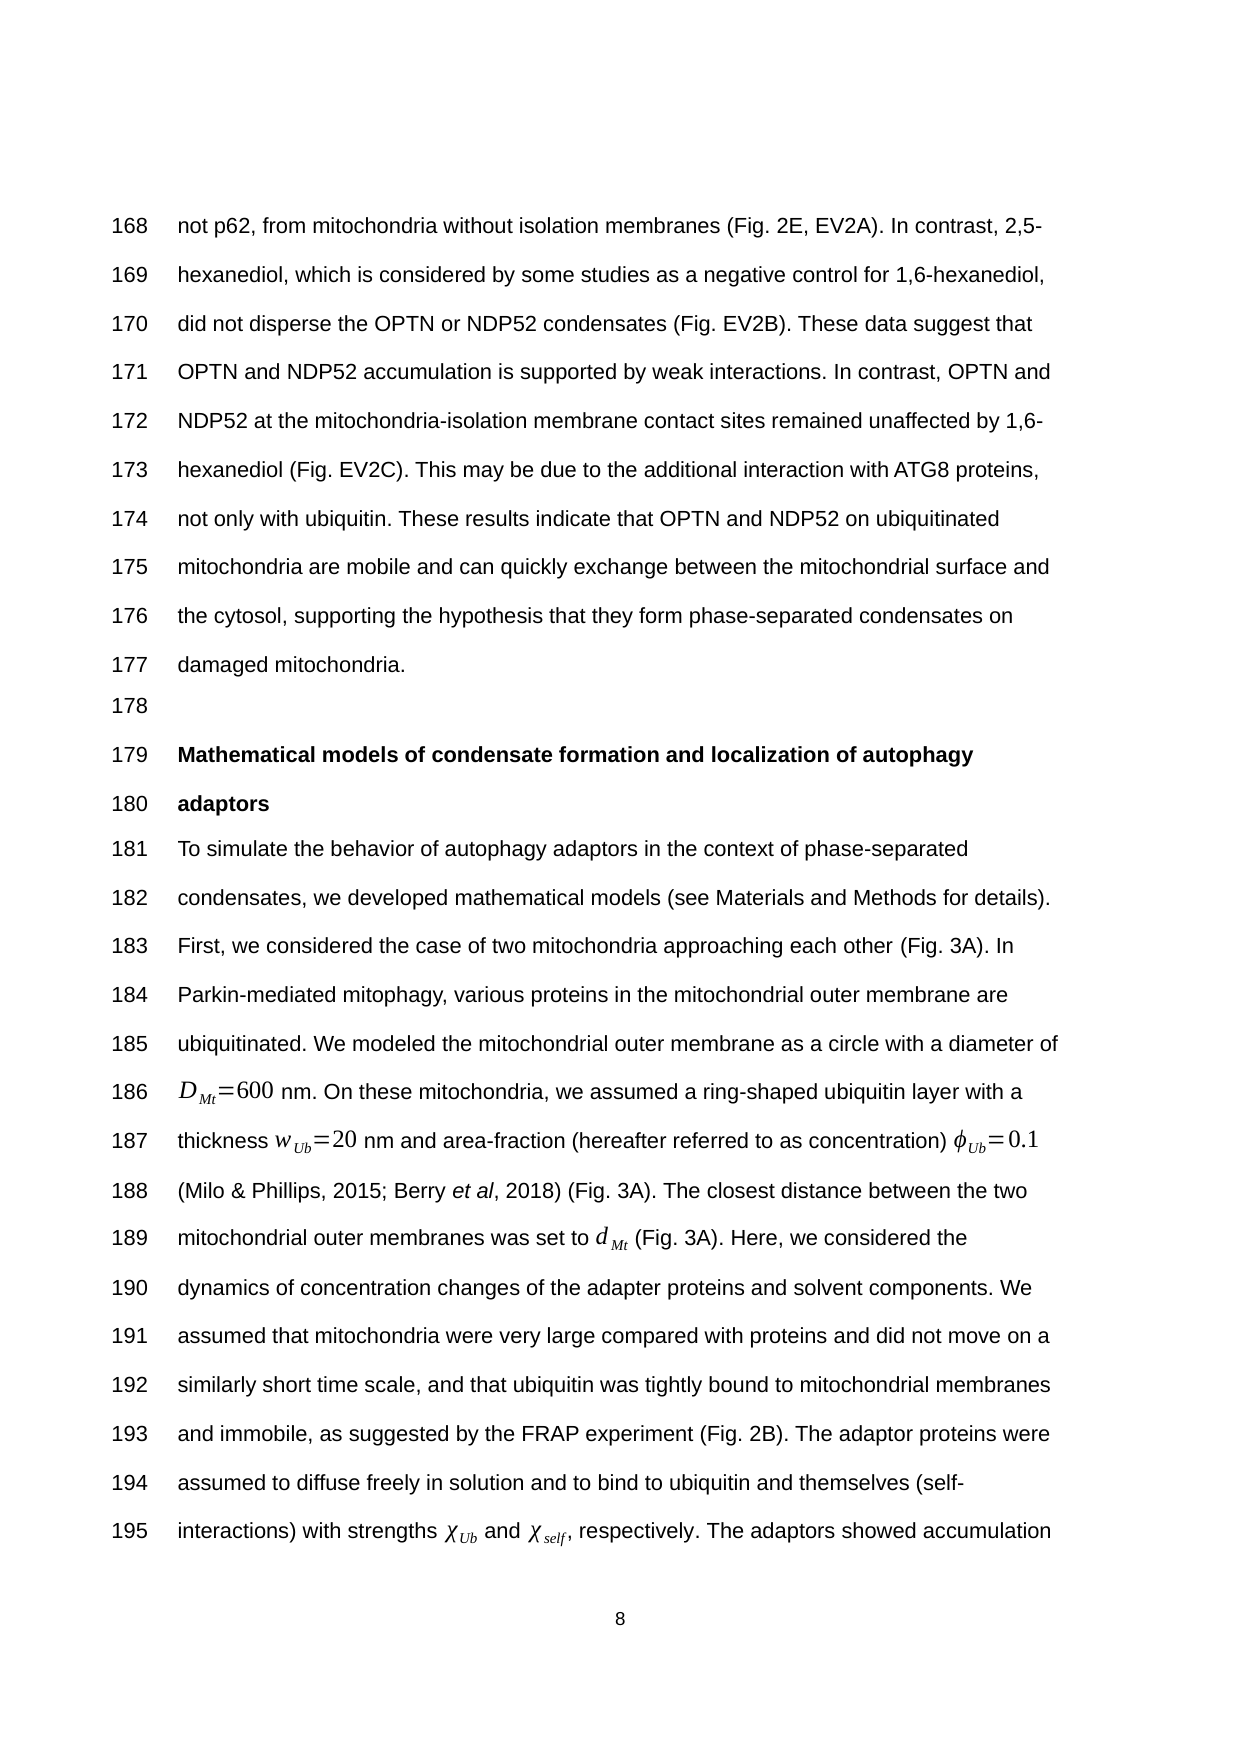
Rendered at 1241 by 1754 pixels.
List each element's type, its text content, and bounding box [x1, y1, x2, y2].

text Mathematical models of condensate formation and localization of autophagy adaptors [177, 738, 1063, 819]
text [177, 209, 1063, 681]
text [177, 832, 1063, 1547]
